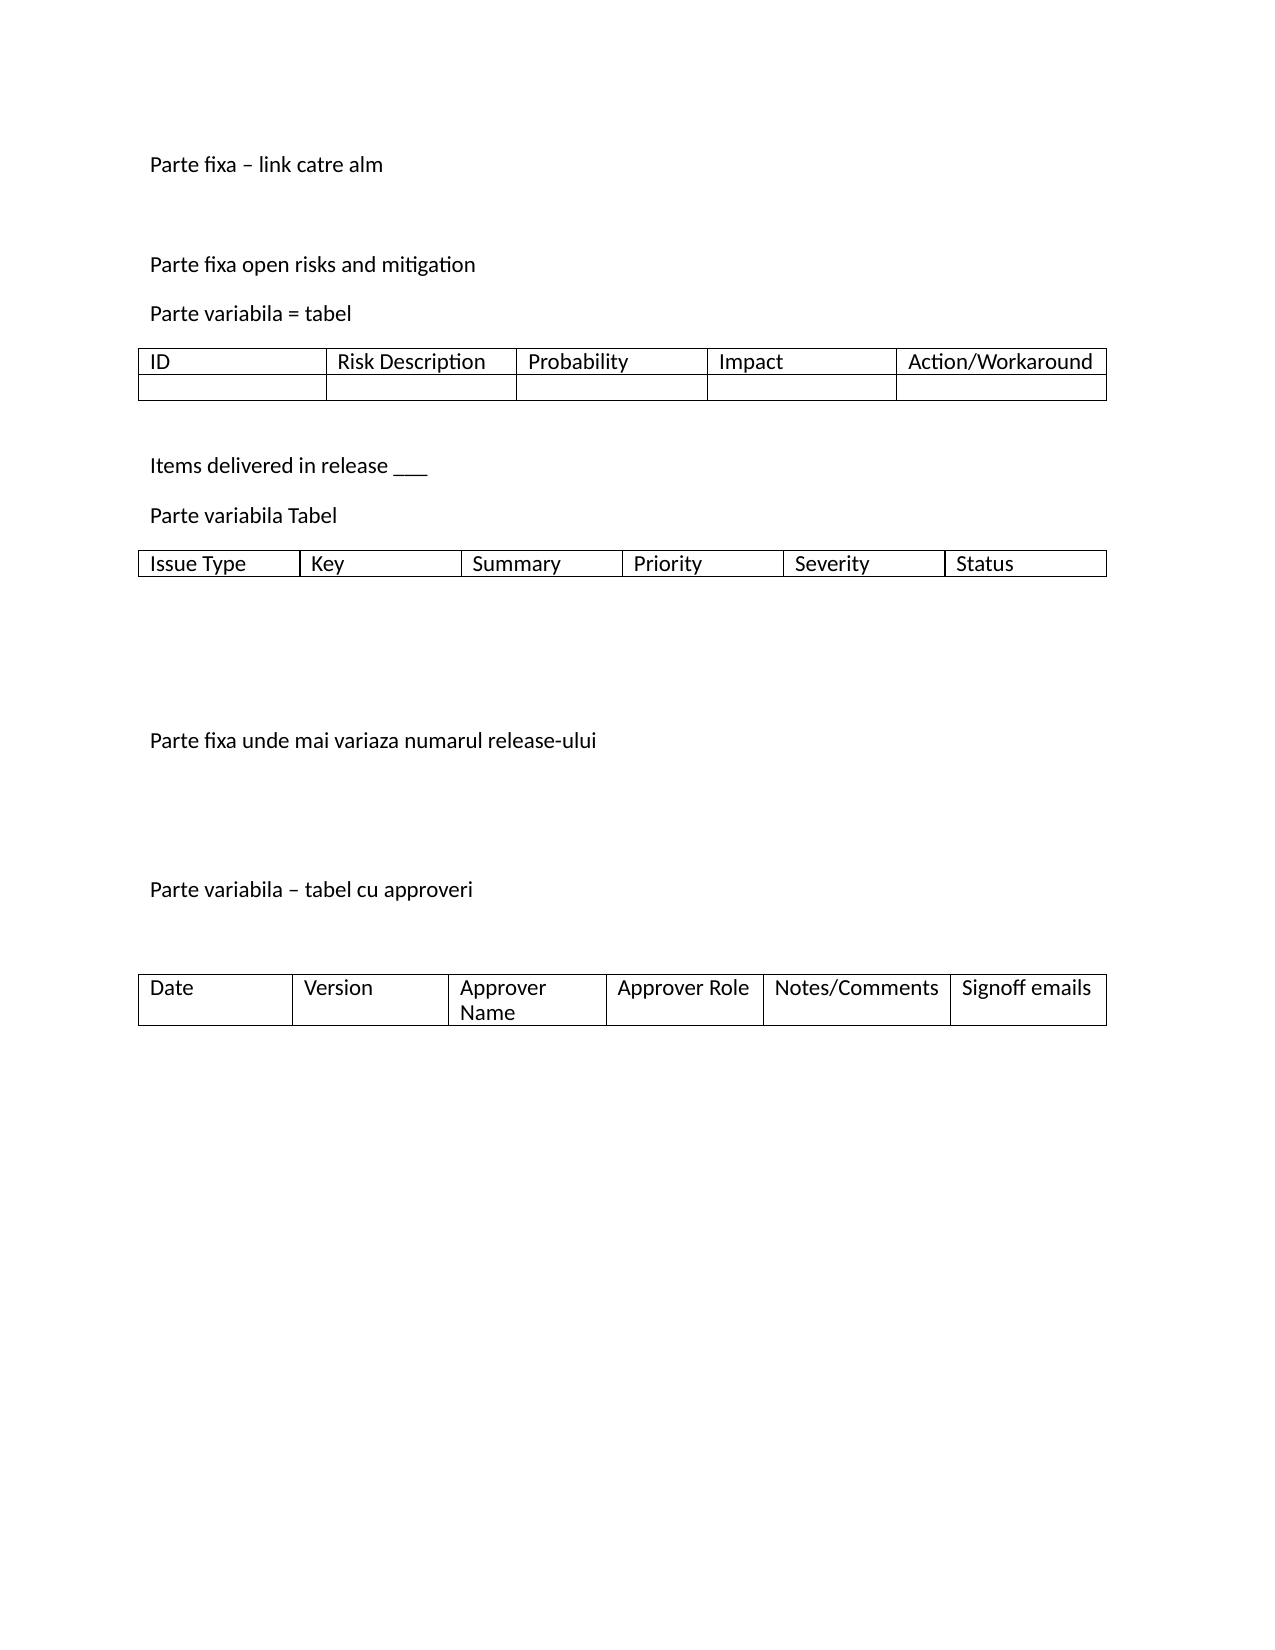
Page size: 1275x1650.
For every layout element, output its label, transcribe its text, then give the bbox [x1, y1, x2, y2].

table_header Impact [708, 349, 896, 374]
text Parte fixa – link catre alm [150, 150, 1125, 179]
table_cell [517, 375, 707, 400]
text Parte variabila Tabel [150, 501, 1125, 529]
table_cell [708, 375, 896, 400]
table_header Approver Role [607, 975, 763, 1025]
table_header Severity [784, 551, 944, 576]
text Parte variabila – tabel cu approveri [150, 875, 1125, 903]
table_cell [139, 375, 326, 400]
table_header Issue Type [139, 551, 299, 576]
table_header Signoff emails [951, 975, 1106, 1025]
table_header Key [301, 551, 461, 576]
table_cell [327, 375, 516, 400]
text Items delivered in release ___ [150, 451, 1125, 480]
table_cell [897, 375, 1106, 400]
table_header Risk Description [327, 349, 516, 374]
table_header Approver Name [449, 975, 606, 1025]
table_header Status [946, 551, 1106, 576]
table_header Probability [517, 349, 707, 374]
table_header Date [139, 975, 292, 1025]
text Parte fixa open risks and mitigation [150, 249, 1125, 278]
table_header Notes/Comments [764, 975, 950, 1025]
table_header ID [139, 349, 326, 374]
table_header Action/Workaround [897, 349, 1106, 374]
text Parte variabila = tabel [150, 299, 1125, 327]
table_header Summary [462, 551, 622, 576]
text Parte fixa unde mai variaza numarul release-ului [150, 726, 1125, 755]
table_header Version [293, 975, 448, 1025]
table_header Priority [623, 551, 783, 576]
